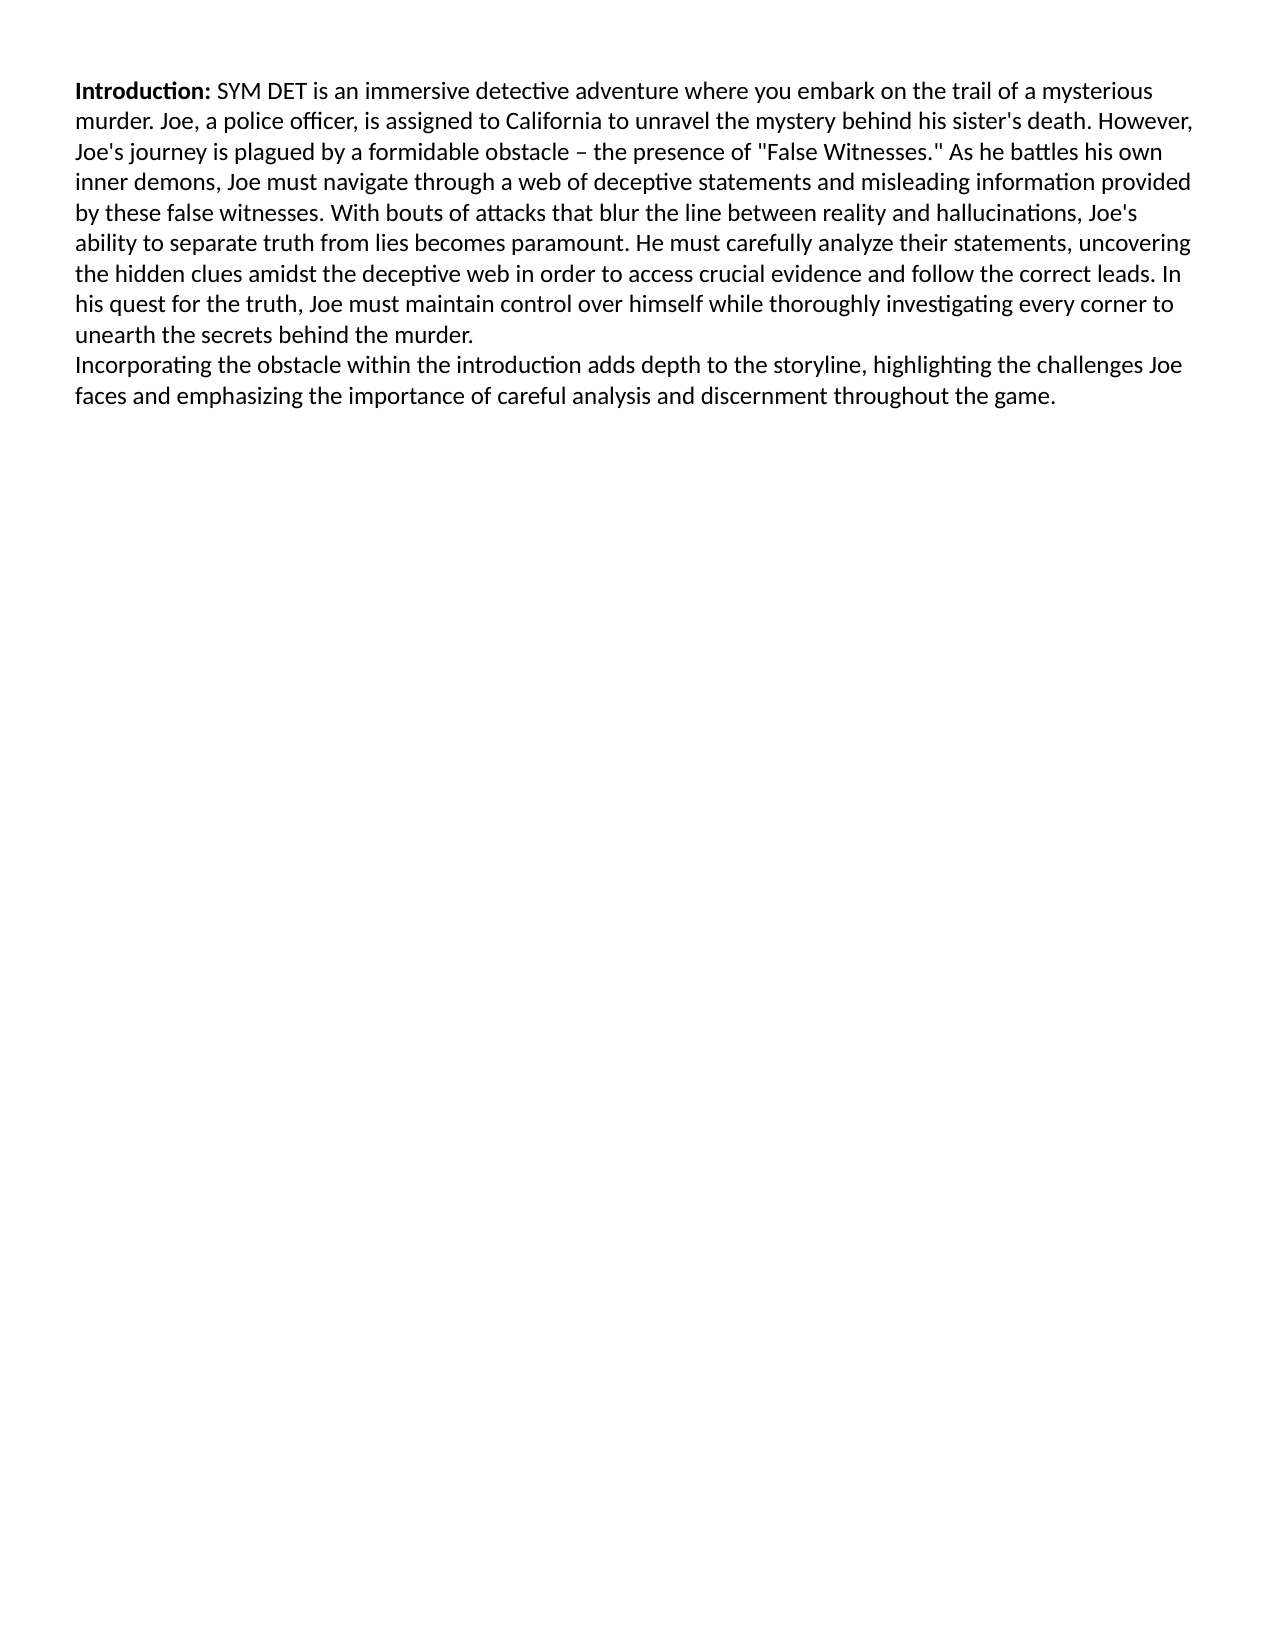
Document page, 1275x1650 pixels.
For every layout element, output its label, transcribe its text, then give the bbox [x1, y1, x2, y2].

text Incorporating the obstacle within the introduction adds depth to the storyline, highlighting the challenges Joe faces and emphasizing the importance of careful analysis and discernment throughout the game. [75, 350, 1200, 411]
text Introduction: SYM DET is an immersive detective adventure where you embark on the trail of a mysterious murder. Joe, a police officer, is assigned to California to unravel the mystery behind his sister's death. However, Joe's journey is plagued by a formidable obstacle – the presence of "False Witnesses." As he battles his own inner demons, Joe must navigate through a web of deceptive statements and misleading information provided by these false witnesses. With bouts of attacks that blur the line between reality and hallucinations, Joe's ability to separate truth from lies becomes paramount. He must carefully analyze their statements, uncovering the hidden clues amidst the deceptive web in order to access crucial evidence and follow the correct leads. In his quest for the truth, Joe must maintain control over himself while thoroughly investigating every corner to unearth the secrets behind the murder. [75, 75, 1200, 350]
